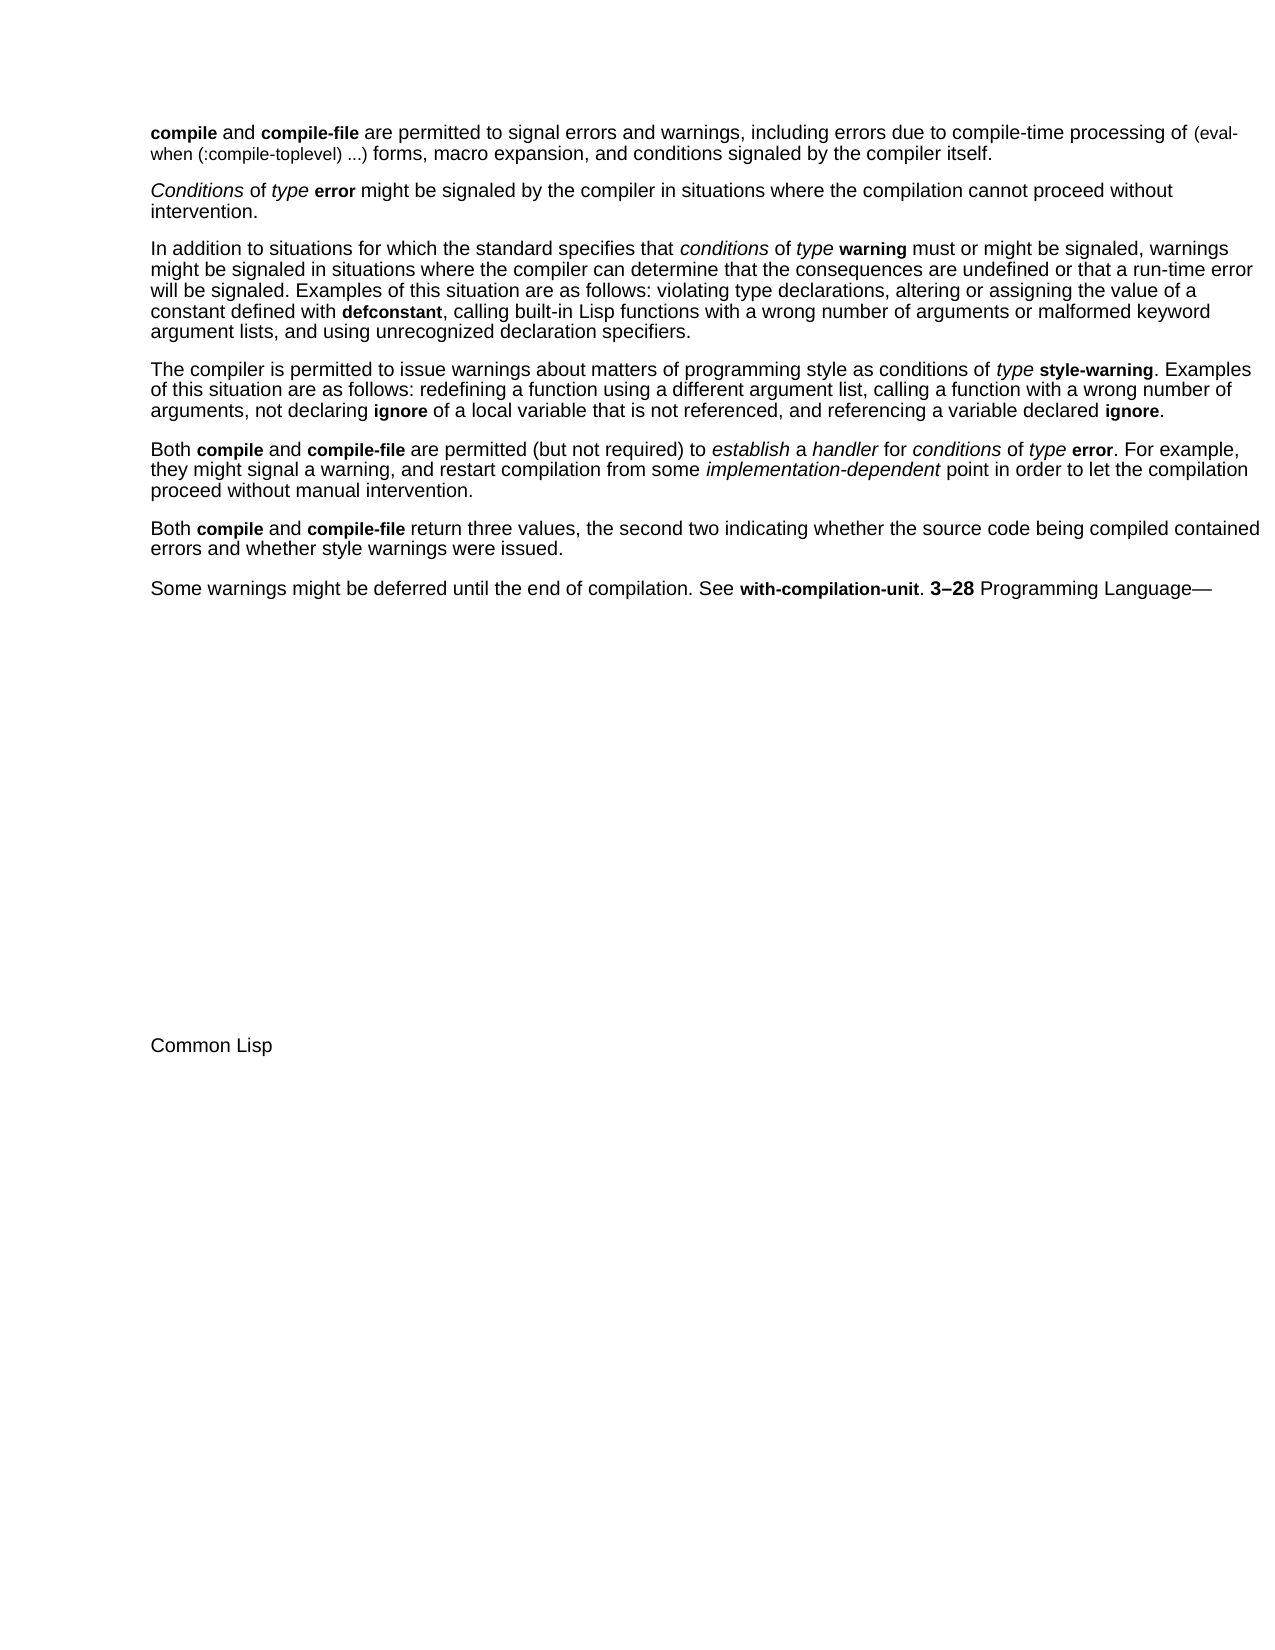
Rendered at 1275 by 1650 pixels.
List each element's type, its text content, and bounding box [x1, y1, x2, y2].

text Both compile and compile-file are permitted (but not required) to establish a handler for conditions of type error. For example, they might signal a warning, and restart compilation from some implementation-dependent point in order to let the compilation proceed without manual intervention. [150, 440, 1272, 502]
text compile and compile-file are permitted to signal errors and warnings, including errors due to compile-time processing of (eval-when (:compile-toplevel) ...) forms, macro expansion, and conditions signaled by the compiler itself. [150, 123, 1272, 164]
text Both compile and compile-file return three values, the second two indicating whether the source code being compiled contained errors and whether style warnings were issued. [150, 518, 1272, 560]
text Conditions of type error might be signaled by the compiler in situations where the compilation cannot proceed without intervention. [150, 181, 1272, 223]
text Some warnings might be deferred until the end of compilation. See with-compilation-unit. 3–28 Programming Language—Common Lisp [150, 577, 1272, 1057]
text The compiler is permitted to issue warnings about matters of programming style as conditions of type style-warning. Examples of this situation are as follows: redefining a function using a different argument list, calling a function with a wrong number of arguments, not declaring ignore of a local variable that is not referenced, and referencing a variable declared ignore. [150, 360, 1272, 422]
text In addition to situations for which the standard specifies that conditions of type warning must or might be signaled, warnings might be signaled in situations where the compiler can determine that the consequences are undefined or that a run-time error will be signaled. Examples of this situation are as follows: violating type declarations, altering or assigning the value of a constant defined with defconstant, calling built-in Lisp functions with a wrong number of arguments or malformed keyword argument lists, and using unrecognized declaration specifiers. [150, 239, 1272, 343]
